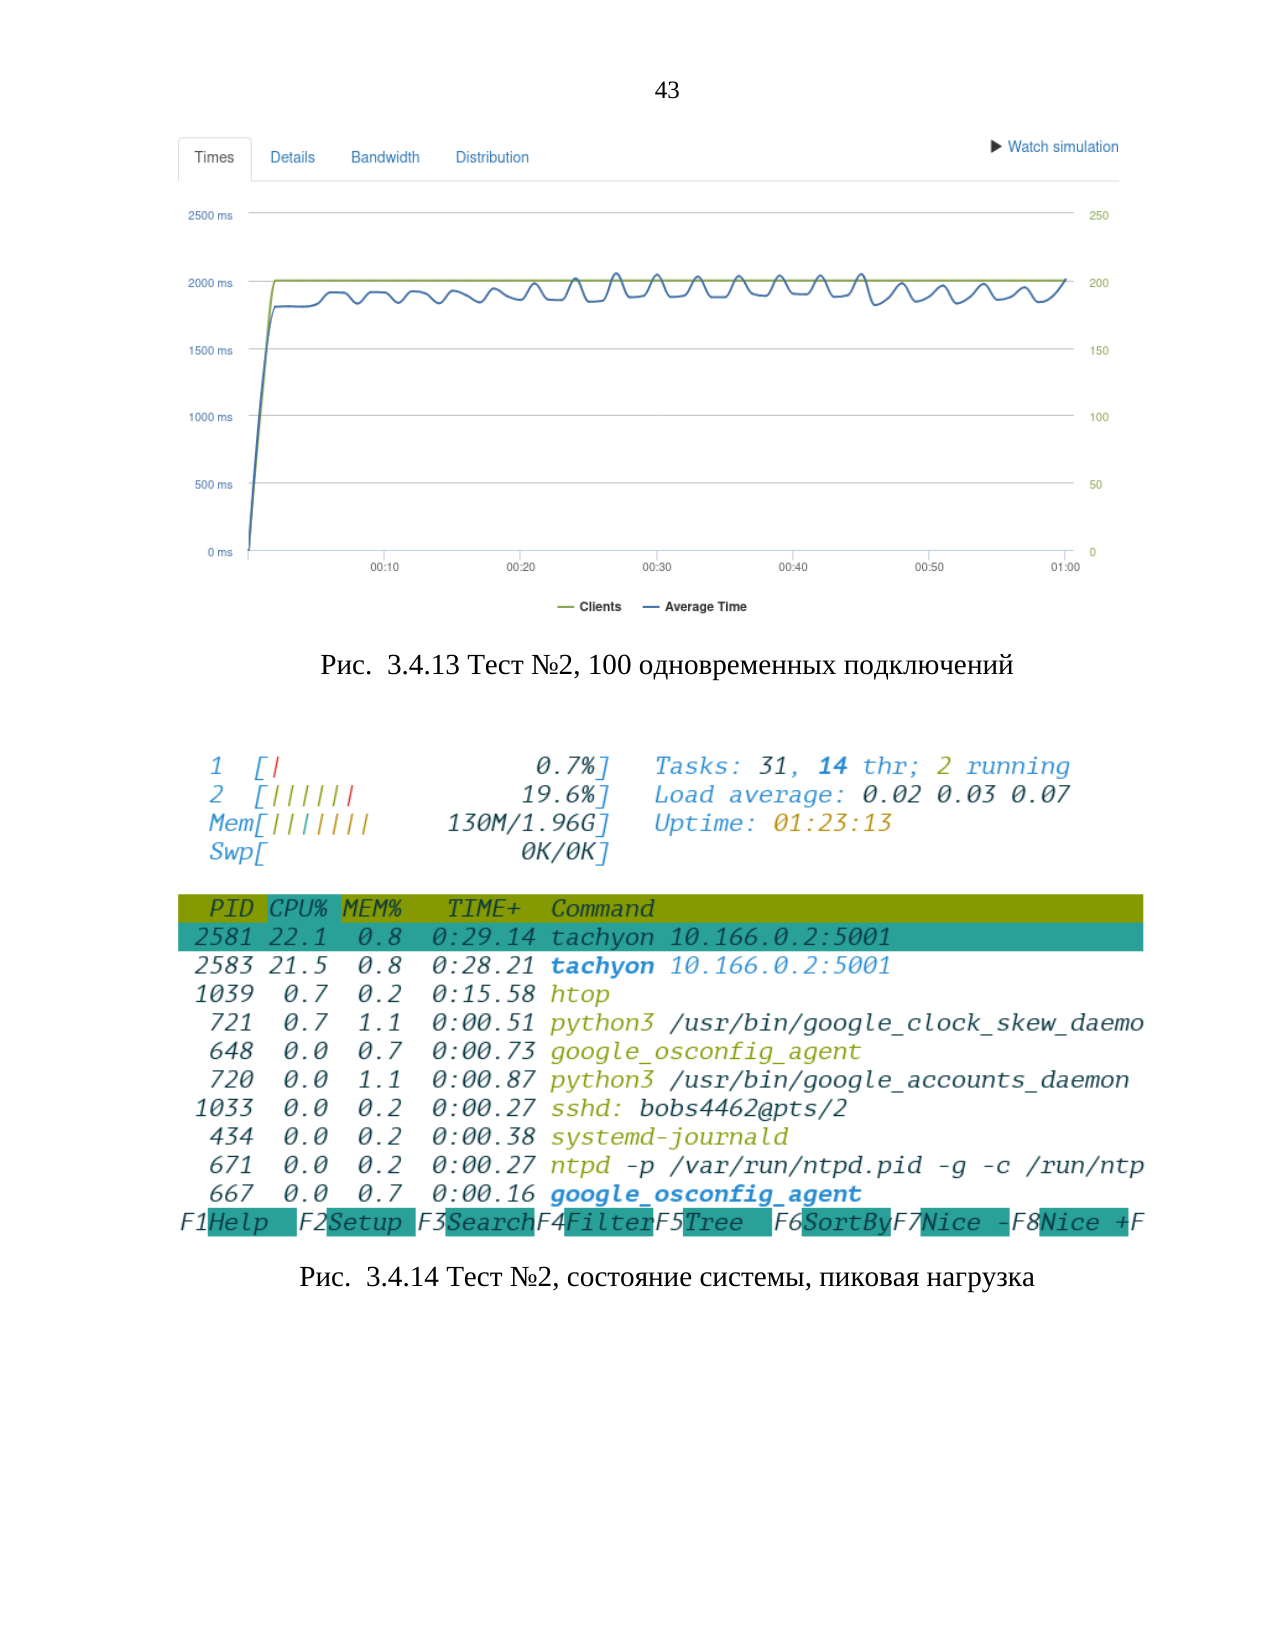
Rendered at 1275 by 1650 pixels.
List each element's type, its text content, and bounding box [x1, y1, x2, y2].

picture [177, 722, 1157, 1239]
picture [177, 132, 1157, 627]
